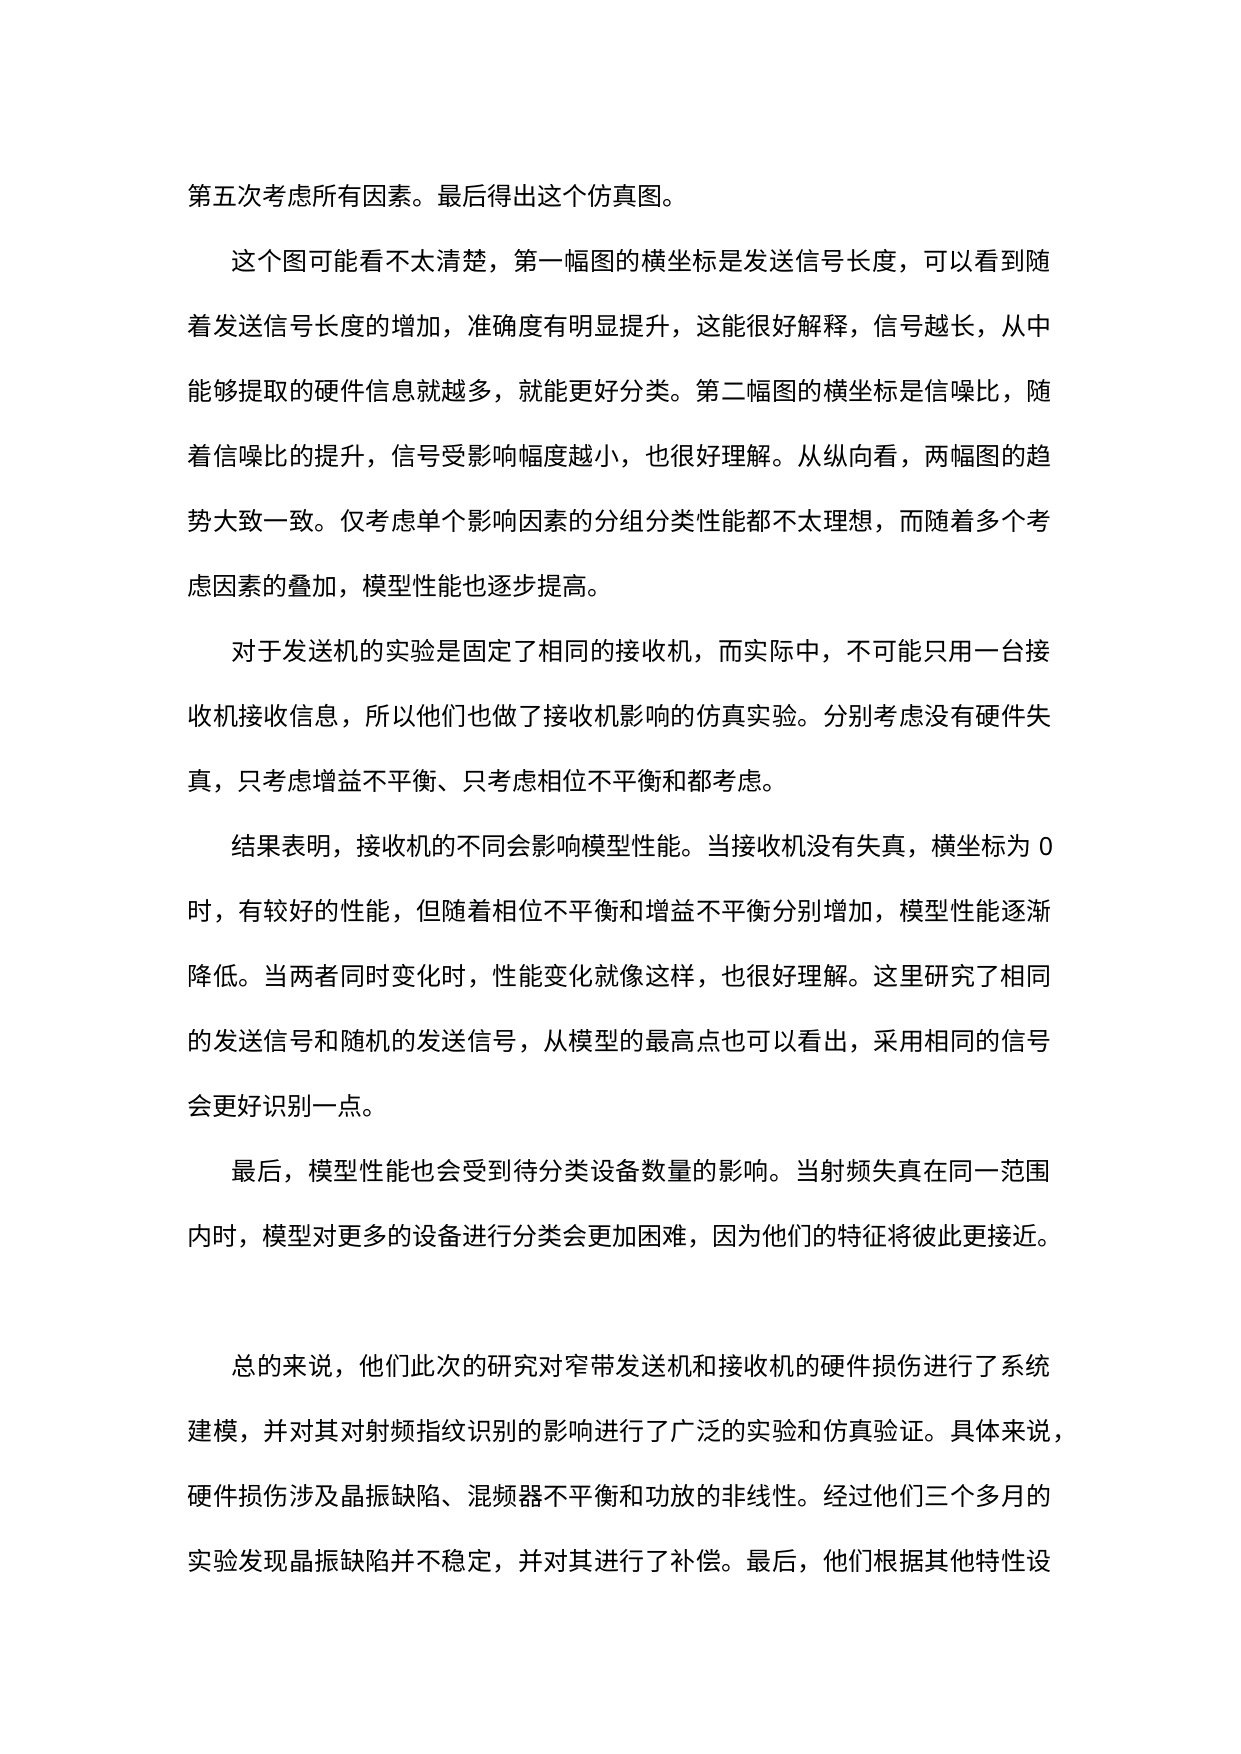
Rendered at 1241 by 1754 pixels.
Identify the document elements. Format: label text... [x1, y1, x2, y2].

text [187, 162, 1053, 227]
text 结果表明，接收机的不同会影响模型性能。当接收机没有失真，横坐标为0时，有较好的性能，但随着相位不平衡和增益不平衡分别增加，模型性能逐渐降低。当两者同时变化时，性能变化就像这样，也很好理解。这里研究了相同的发送信号和随机的发送信号，从模型的最高点也可以看出，采用相同的信号会更好识别一点。 [187, 812, 1053, 1137]
text 对于发送机的实验是固定了相同的接收机，而实际中，不可能只用一台接收机接收信息，所以他们也做了接收机影响的仿真实验。分别考虑没有硬件失真，只考虑增益不平衡、只考虑相位不平衡和都考虑。 [187, 617, 1053, 812]
text 这个图可能看不太清楚，第一幅图的横坐标是发送信号长度，可以看到随着发送信号长度的增加，准确度有明显提升，这能很好解释，信号越长，从中能够提取的硬件信息就越多，就能更好分类。第二幅图的横坐标是信噪比，随着信噪比的提升，信号受影响幅度越小，也很好理解。从纵向看，两幅图的趋势大致一致。仅考虑单个影响因素的分组分类性能都不太理想，而随着多个考虑因素的叠加，模型性能也逐步提高。 [187, 227, 1053, 617]
text 最后，模型性能也会受到待分类设备数量的影响。当射频失真在同一范围内时，模型对更多的设备进行分类会更加困难，因为他们的特征将彼此更接近。 [187, 1137, 1053, 1267]
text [187, 1332, 1053, 1592]
